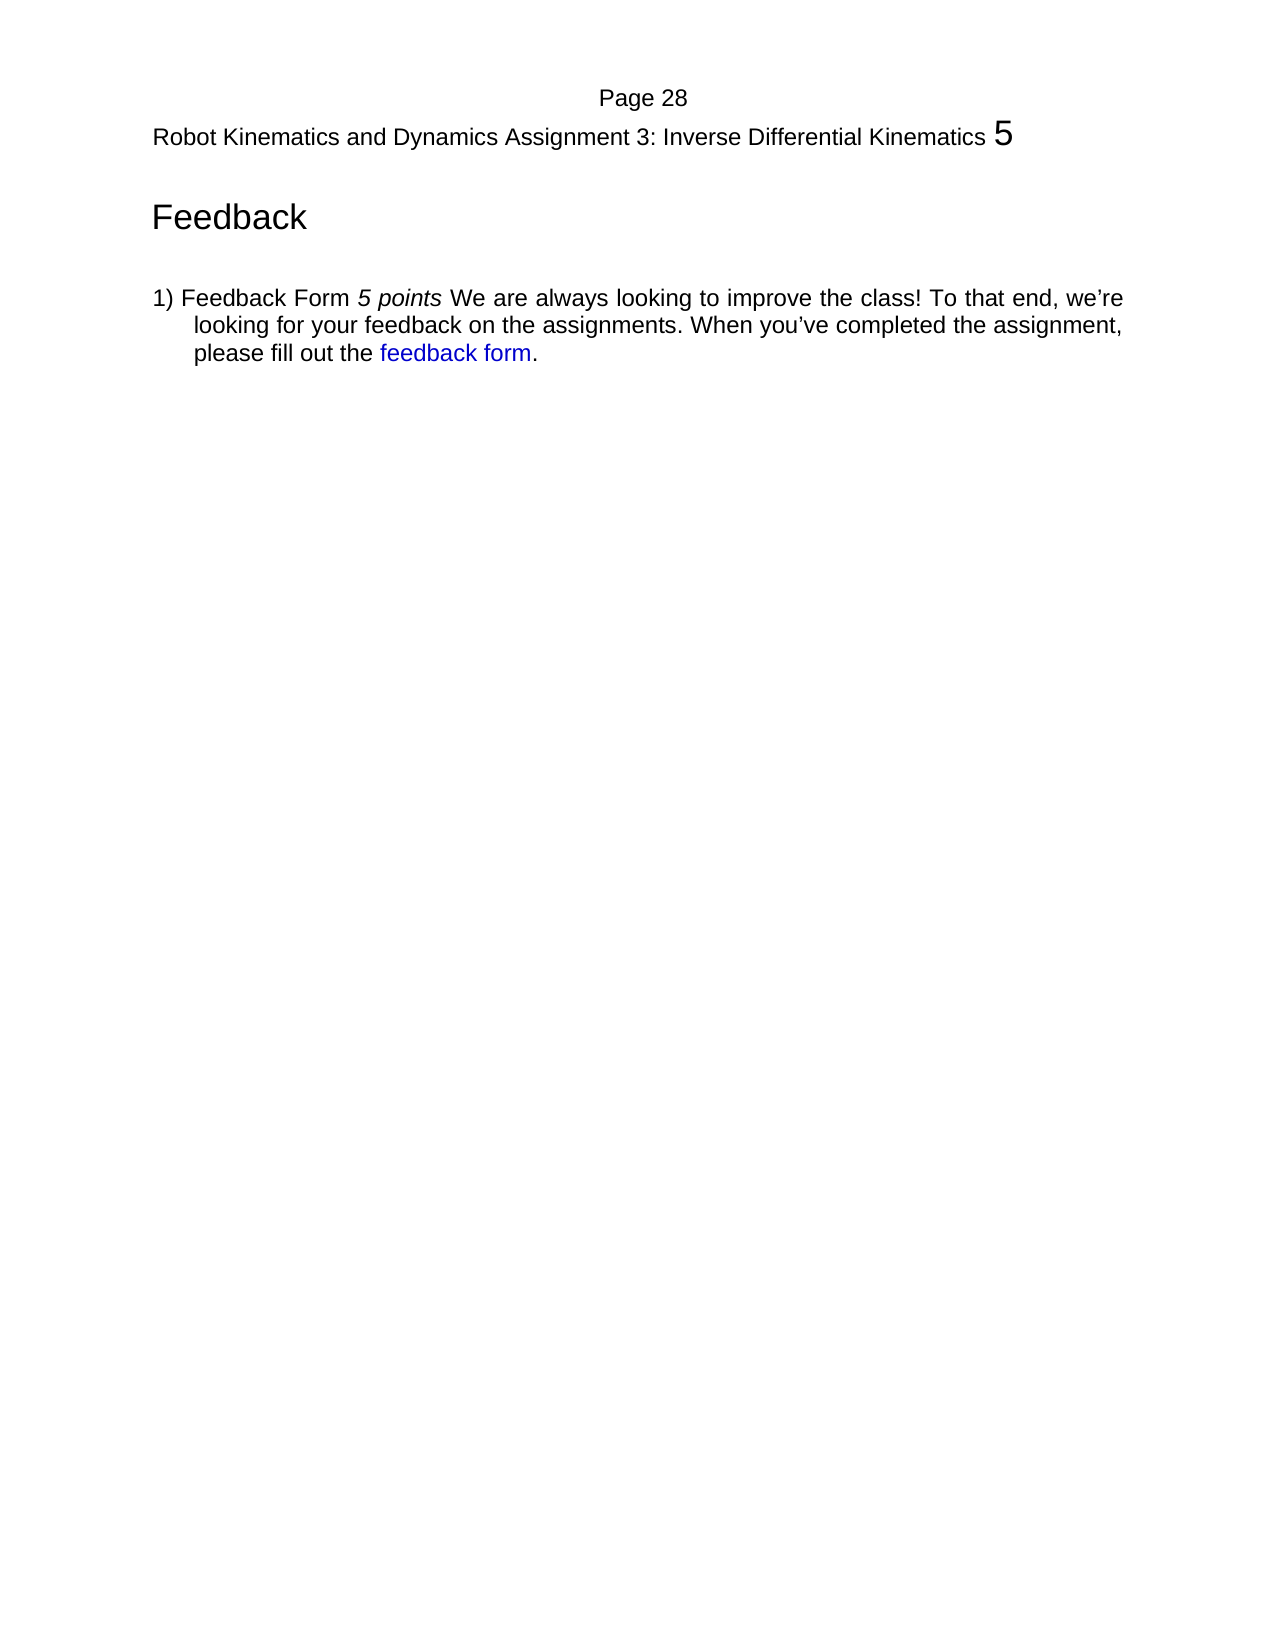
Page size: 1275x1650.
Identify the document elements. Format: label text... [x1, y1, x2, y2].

text Page 28 [599, 84, 1179, 112]
text 1) Feedback Form 5 points We are always looking to improve the class! To that end, we’re looking for your feedback on the assignments. When you’ve completed the assignment, please fill out the feedback form. [152, 283, 1124, 366]
text Robot Kinematics and Dynamics Assignment 3: Inverse Differential Kinematics 5 Feedback [151, 112, 1125, 237]
